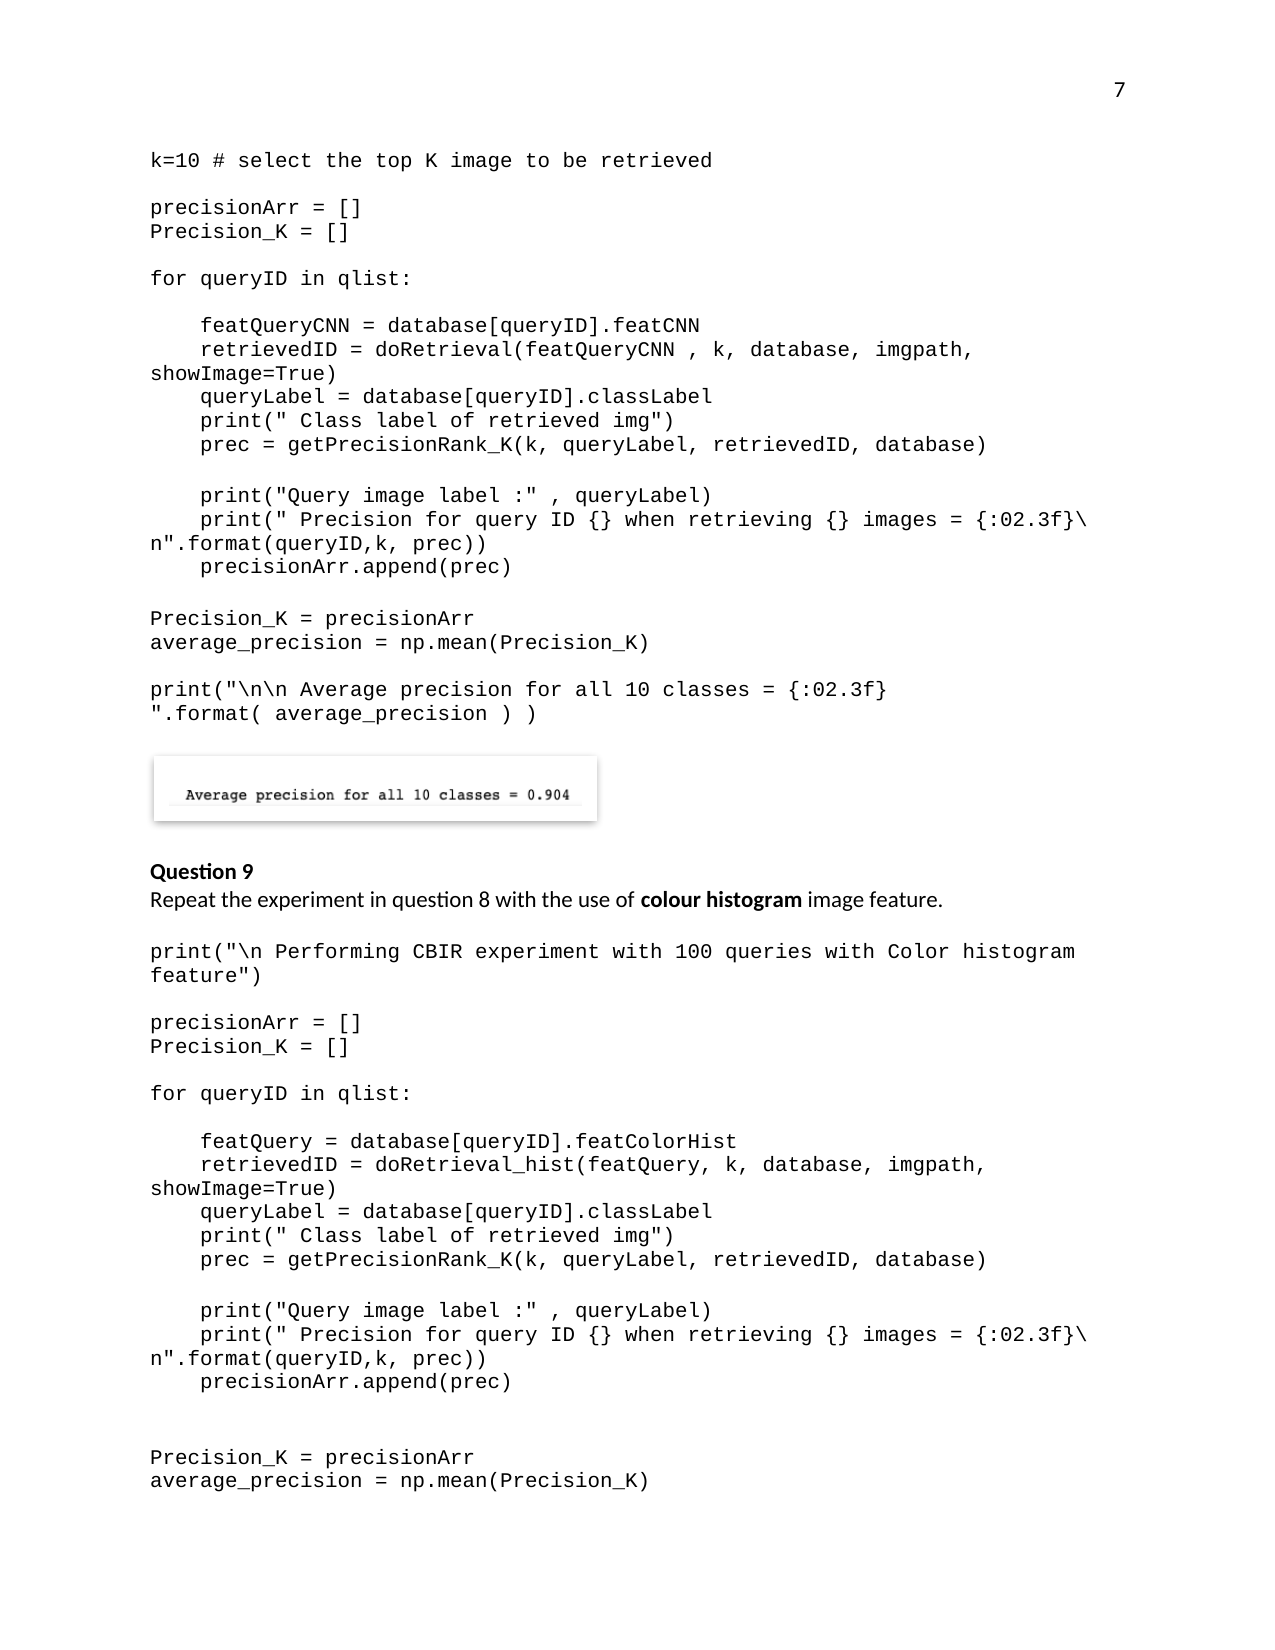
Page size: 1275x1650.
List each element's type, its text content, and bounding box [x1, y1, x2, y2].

text print(" Precision for query ID {} when retrieving {} images = {:02.3f}\n".format(queryID,k, prec)) [150, 509, 1125, 556]
text k=10 # select the top K image to be retrieved [150, 150, 1125, 174]
text prec = getPrecisionRank_K(k, queryLabel, retrievedID, database) [150, 1249, 1125, 1272]
text featQuery = database[queryID].featColorHist [150, 1131, 1125, 1154]
text print("\n Performing CBIR experiment with 100 queries with Color histogram feature") [150, 941, 1125, 989]
picture [169, 771, 582, 806]
text print(" Precision for query ID {} when retrieving {} images = {:02.3f}\n".format(queryID,k, prec)) [150, 1324, 1125, 1371]
text Precision_K = precisionArr [150, 608, 1125, 632]
text print(" Class label of retrieved img") [150, 410, 1125, 434]
text average_precision = np.mean(Precision_K) [150, 1470, 1125, 1494]
text Precision_K = [] [150, 221, 1125, 244]
text retrievedID = doRetrieval_hist(featQuery, k, database, imgpath, showImage=True) [150, 1154, 1125, 1202]
text for queryID in qlist: [150, 268, 1125, 292]
text queryLabel = database[queryID].classLabel [150, 386, 1125, 410]
text retrievedID = doRetrieval(featQueryCNN , k, database, imgpath, showImage=True) [150, 339, 1125, 386]
text print("Query image label :" , queryLabel) [150, 1301, 1125, 1324]
text Repeat the experiment in question 8 with the use of colour histogram image feature. [150, 885, 1125, 913]
text for queryID in qlist: [150, 1083, 1125, 1107]
text Precision_K = [] [150, 1036, 1125, 1060]
text average_precision = np.mean(Precision_K) [150, 632, 1125, 655]
text featQueryCNN = database[queryID].featCNN [150, 316, 1125, 339]
text precisionArr = [] [150, 1012, 1125, 1036]
text print(" Class label of retrieved img") [150, 1225, 1125, 1249]
text precisionArr.append(prec) [150, 556, 1125, 580]
text Question 9 [150, 857, 1125, 885]
text precisionArr = [] [150, 197, 1125, 221]
text precisionArr.append(prec) [150, 1371, 1125, 1395]
text print("Query image label :" , queryLabel) [150, 485, 1125, 509]
text prec = getPrecisionRank_K(k, queryLabel, retrievedID, database) [150, 434, 1125, 457]
text Precision_K = precisionArr [150, 1447, 1125, 1470]
text print("\n\n Average precision for all 10 classes = {:02.3f} ".format( average_precision ) ) [150, 679, 1125, 726]
text queryLabel = database[queryID].classLabel [150, 1202, 1125, 1225]
